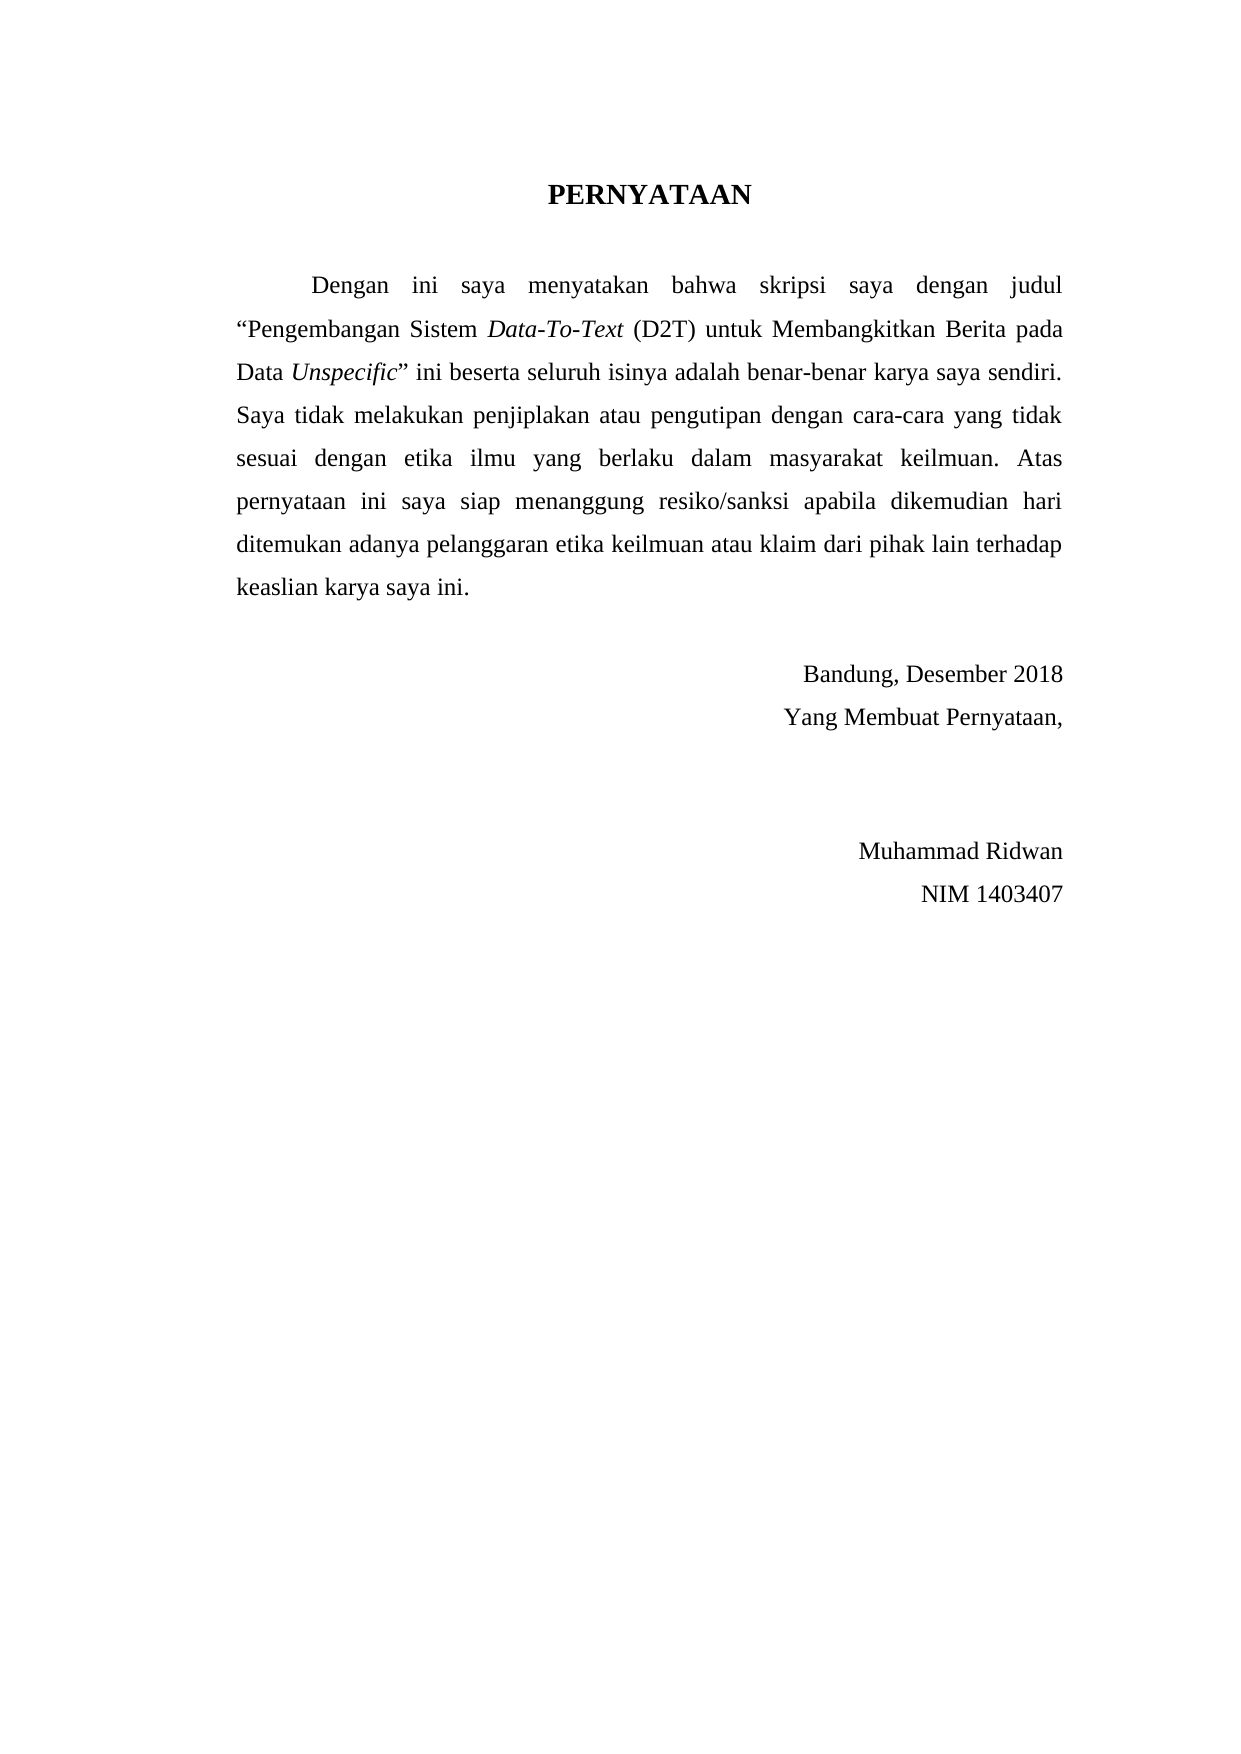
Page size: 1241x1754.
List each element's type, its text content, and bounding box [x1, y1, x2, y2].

text Muhammad Ridwan [236, 836, 1063, 864]
text PERNYATAAN [236, 177, 1063, 211]
text NIM 1403407 [236, 879, 1063, 908]
text Yang Membuat Pernyataan, [236, 702, 1063, 731]
text Bandung, Desember 2018 [236, 659, 1063, 687]
text Dengan ini saya menyatakan bahwa skripsi saya dengan judul “Pengembangan Sistem Data-To-Text (D2T) untuk Membangkitkan Berita pada Data Unspecific” ini beserta seluruh isinya adalah benar-benar karya saya sendiri. Saya tidak melakukan penjiplakan atau pengutipan dengan cara-cara yang tidak sesuai dengan etika ilmu yang berlaku dalam masyarakat keilmuan. Atas pernyataan ini saya siap menanggung resiko/sanksi apabila dikemudian hari ditemukan adanya pelanggaran etika keilmuan atau klaim dari pihak lain terhadap keaslian karya saya ini. [236, 271, 1063, 601]
